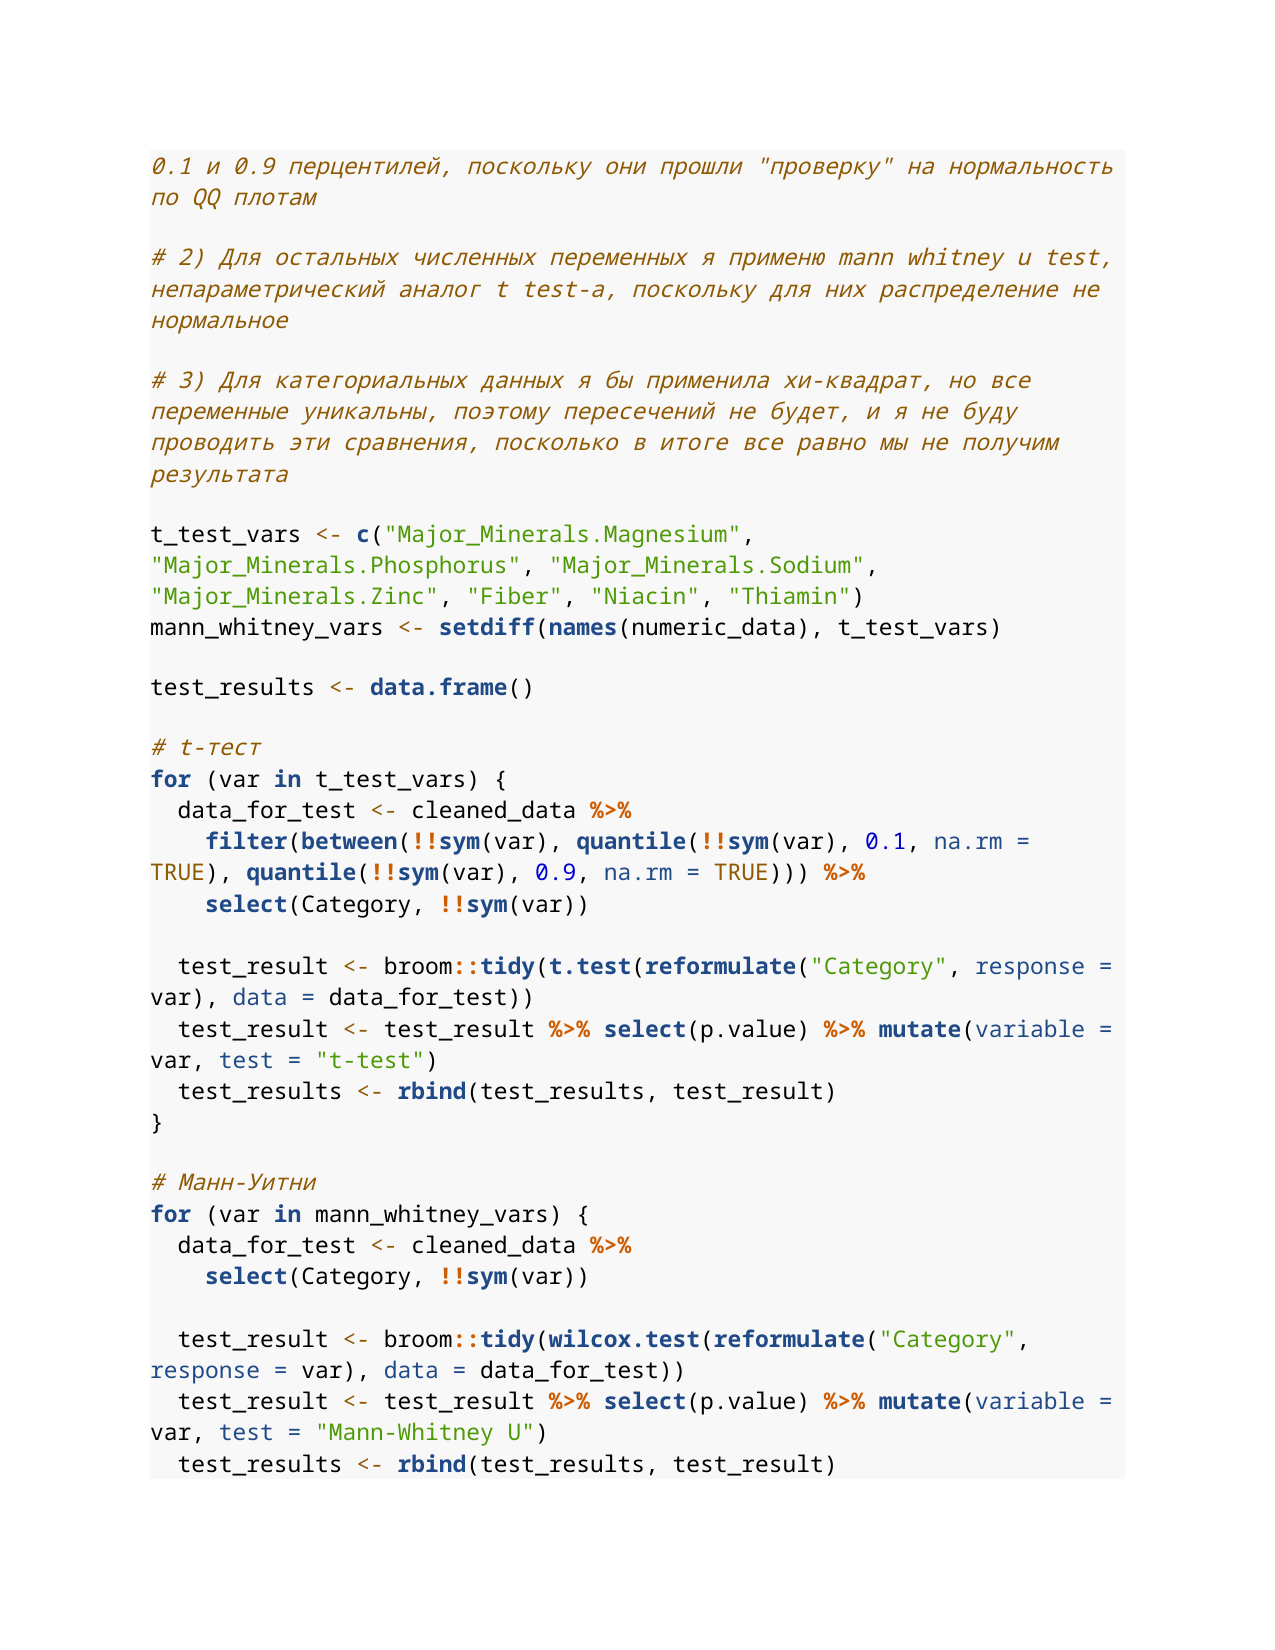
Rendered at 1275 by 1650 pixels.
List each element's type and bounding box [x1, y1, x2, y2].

text [150, 150, 1125, 1479]
